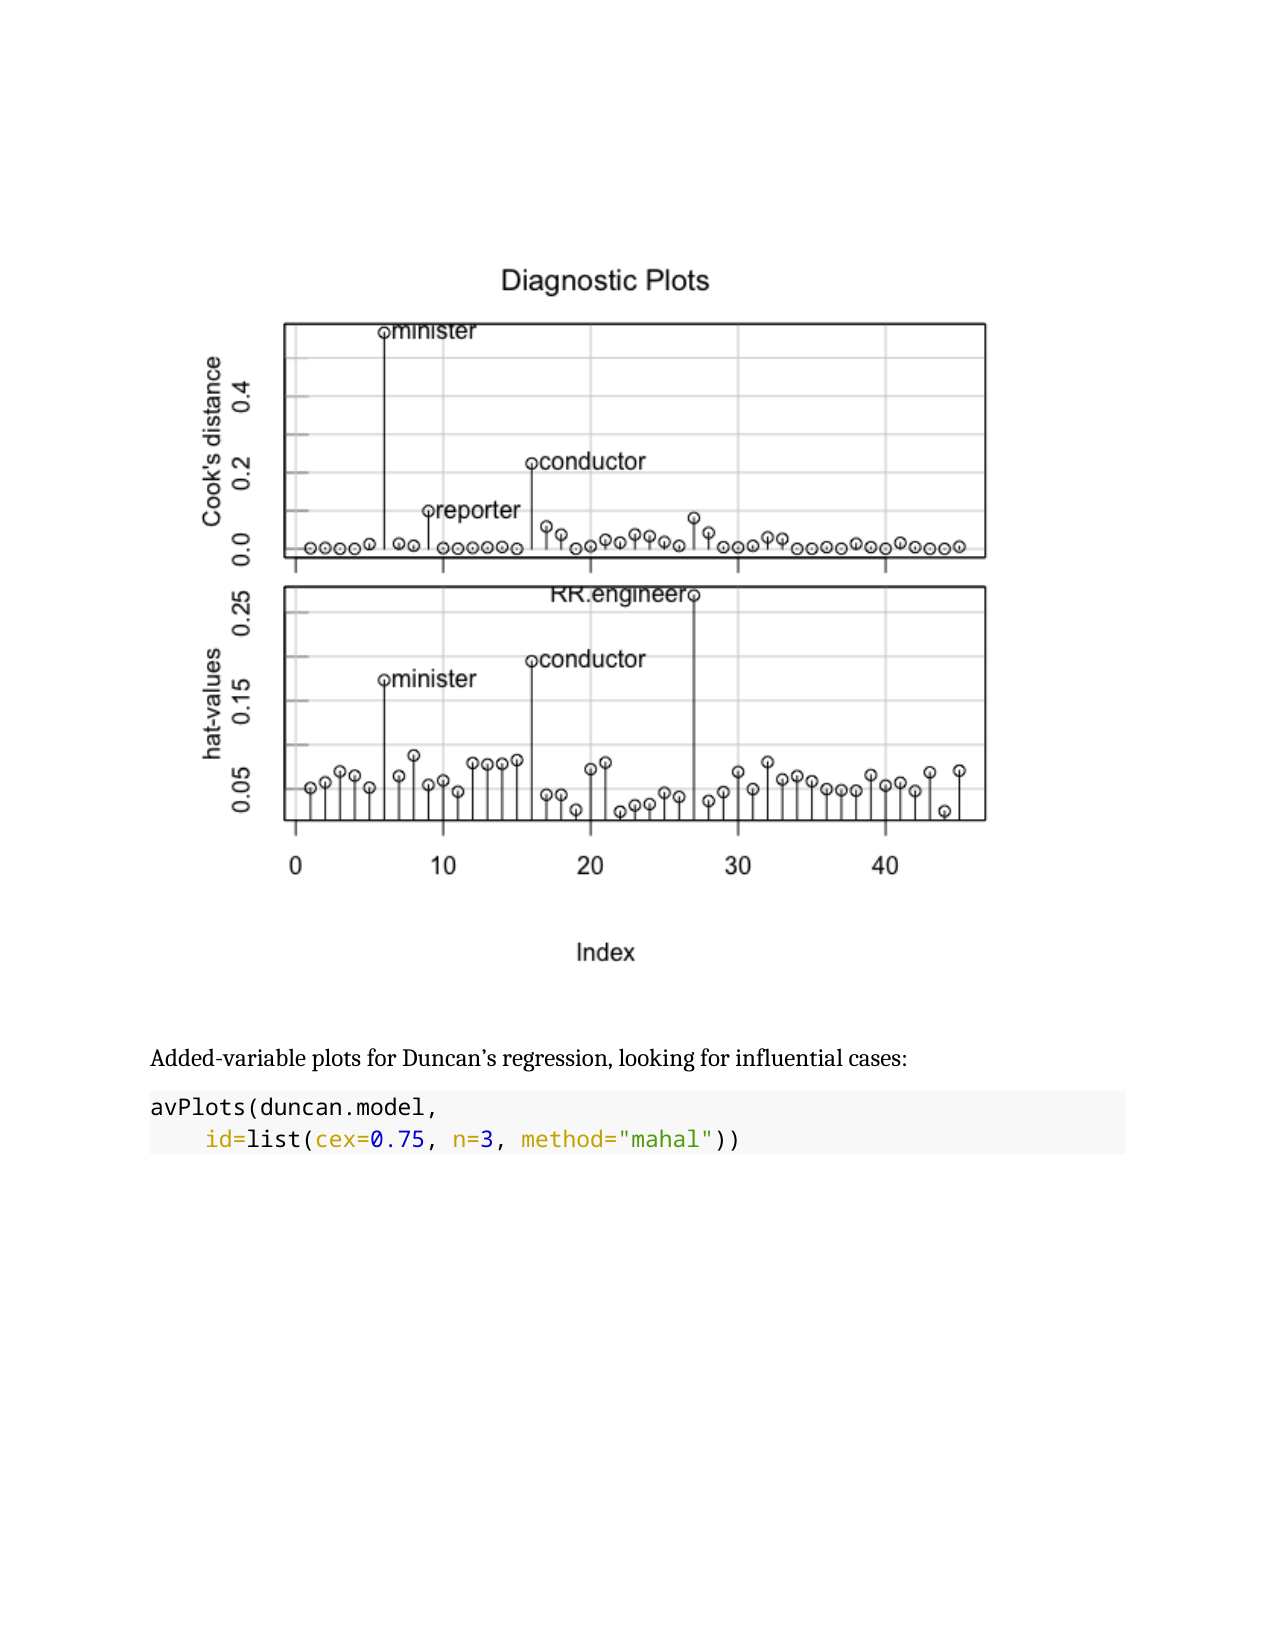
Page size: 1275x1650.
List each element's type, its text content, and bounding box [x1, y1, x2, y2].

picture [168, 150, 1044, 1025]
text Added-variable plots for Duncan’s regression, looking for influential cases: [150, 1044, 1125, 1072]
text avPlots(duncan.model, id=list(cex=0.75, n=3, method="mahal")) [150, 1091, 1125, 1154]
